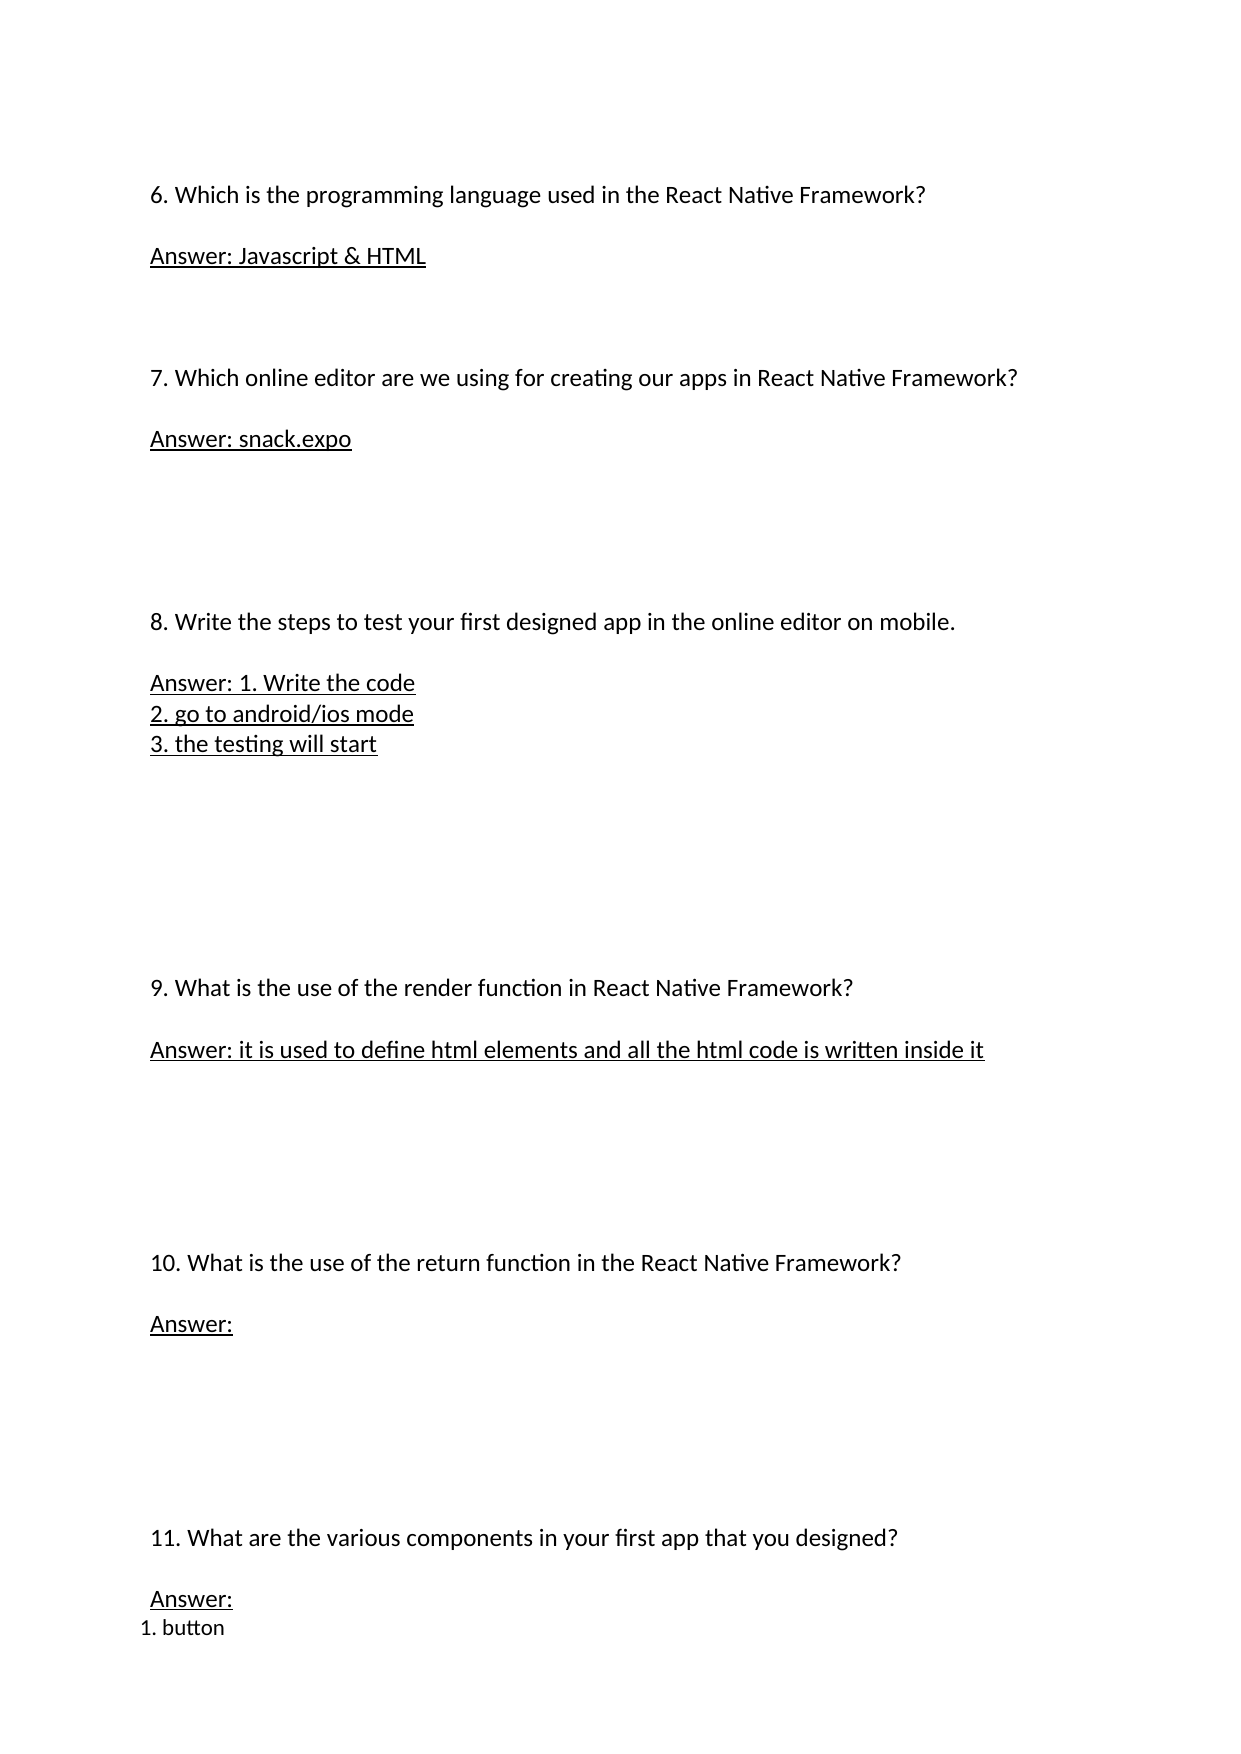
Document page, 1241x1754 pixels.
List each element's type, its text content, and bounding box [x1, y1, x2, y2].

list What are the various components in your first app that you designed? [150, 1522, 1065, 1552]
list What is the use of the return function in the React Native Framework? [150, 1247, 1065, 1278]
text Answer: [150, 1583, 1065, 1613]
text 2. go to android/ios mode [150, 698, 1065, 728]
list What is the use of the render function in React Native Framework? [150, 972, 1065, 1003]
list Write the steps to test your first designed app in the online editor on mobile. [150, 606, 1065, 637]
list Which online editor are we using for creating our apps in React Native Framework? [150, 362, 1065, 393]
text 1. button [139, 1613, 1065, 1641]
text Answer: snack.expo [150, 423, 1065, 454]
text Answer: [150, 1308, 1065, 1339]
text Answer: Javascript & HTML [150, 240, 1065, 270]
text Answer: it is used to define html elements and all the html code is written inside it [150, 1034, 1065, 1064]
text 3. the testing will start [150, 728, 1065, 759]
list Which is the programming language used in the React Native Framework? [150, 179, 1065, 209]
text Answer: 1. Write the code [150, 667, 1065, 698]
